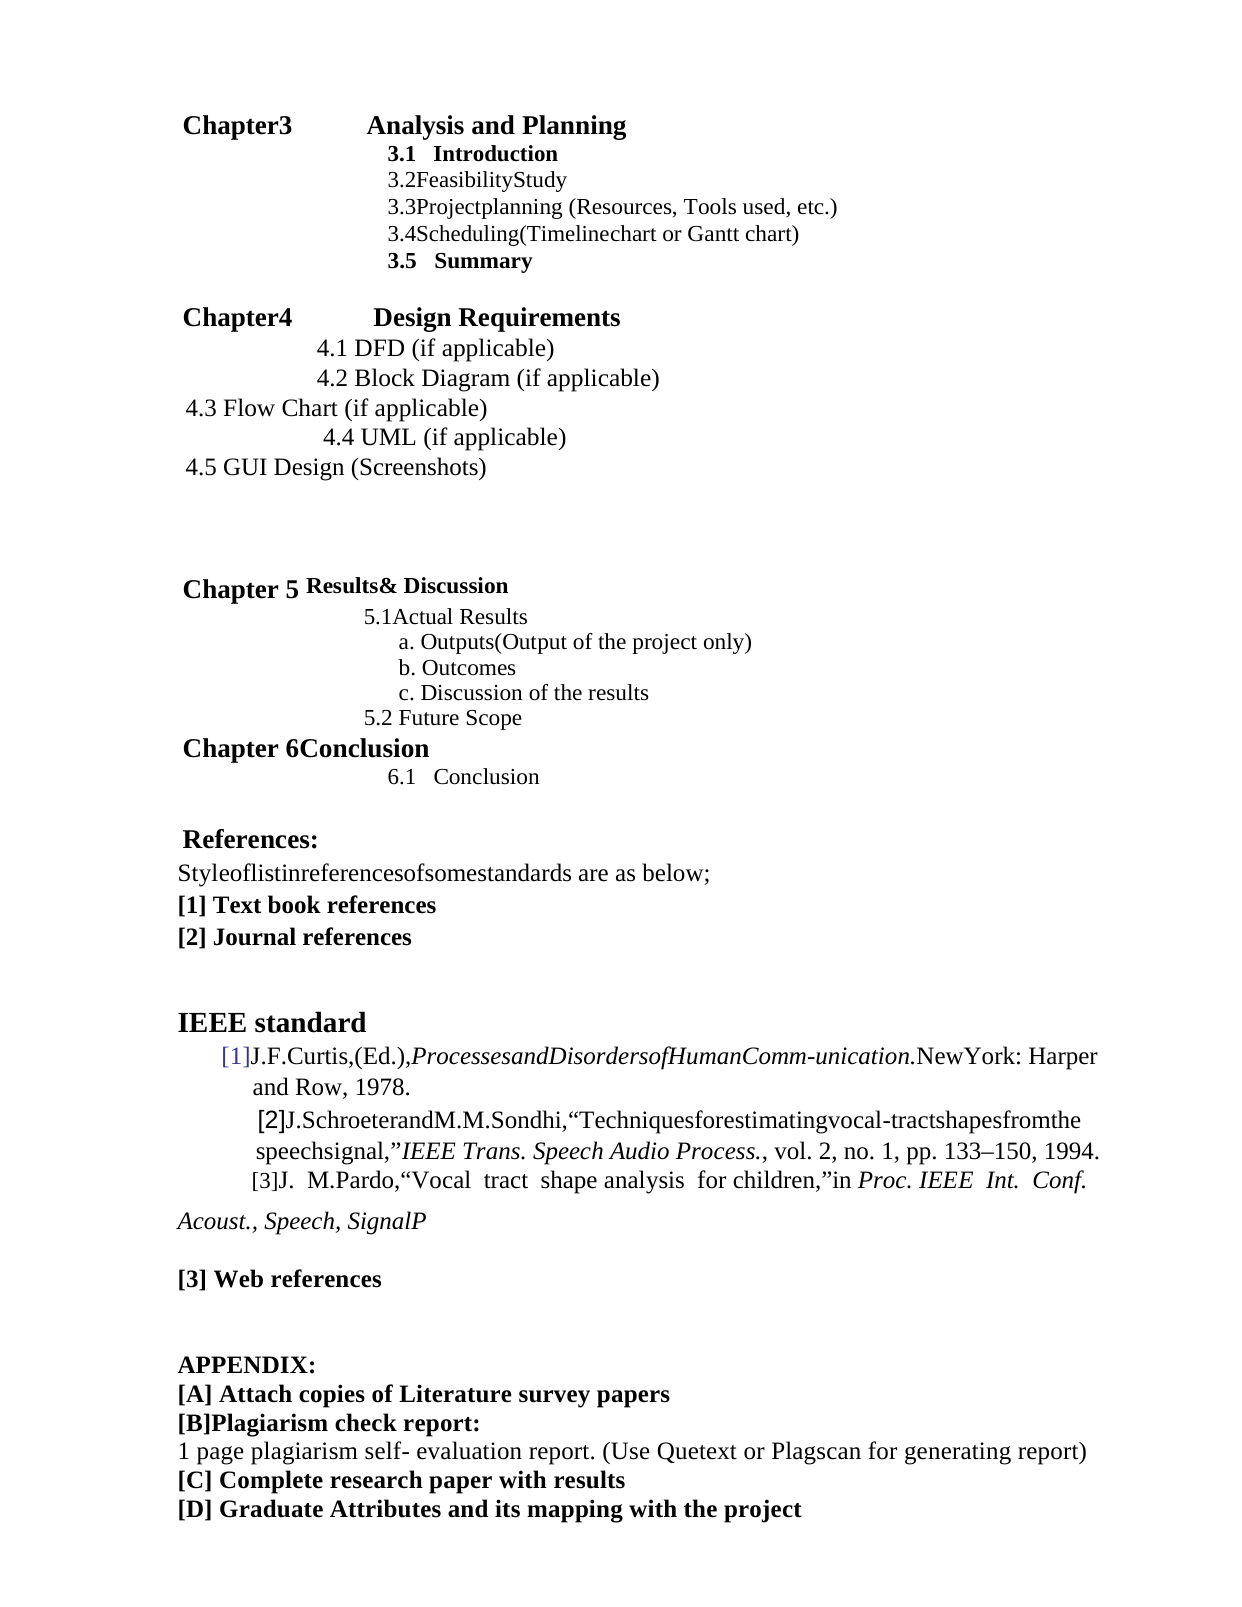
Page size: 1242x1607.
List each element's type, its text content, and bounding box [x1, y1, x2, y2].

text [1]J.F.Curtis,(Ed.),ProcessesandDisordersofHumanComm-unication.NewYork: Harper and Row, 1978. [215, 1041, 1128, 1101]
text Chapter4 Design Requirements [182, 302, 1135, 333]
text 4.2 Block Diagram (if applicable) [185, 363, 1135, 392]
text 3.5 Summary [387, 247, 1135, 274]
text [2]J.SchroeterandM.M.Sondhi,“Techniquesforestimatingvocal-tractshapesfromthe [211, 1105, 1128, 1134]
text Acoust., Speech, SignalP [177, 1206, 1135, 1235]
text APPENDIX: [177, 1350, 1135, 1379]
text 1 page plagiarism self- evaluation report. (Use Quetext or Plagscan for generating report) [177, 1436, 1135, 1465]
text 4.3 Flow Chart (if applicable) [185, 393, 1135, 421]
text 6.1 Conclusion [387, 763, 1135, 789]
text [B]Plagiarism check report: [177, 1408, 1135, 1436]
text IEEE standard [177, 1006, 1135, 1039]
text speechsignal,”IEEE Trans. Speech Audio Process., vol. 2, no. 1, pp. 133–150, 1994. [248, 1136, 1107, 1165]
text 5.1Actual Results [363, 604, 1135, 629]
text c. Discussion of the results [363, 680, 1135, 705]
text 3.3Projectplanning (Resources, Tools used, etc.) [387, 193, 1135, 219]
text Chapter3 Analysis and Planning [182, 109, 1135, 140]
text [3]J. M.Pardo,“Vocal tract shape analysis for children,”in Proc. IEEE Int. Conf. [211, 1165, 1128, 1194]
text [3] Web references [177, 1264, 1135, 1293]
text Chapter 6Conclusion [182, 732, 1135, 763]
text 5.2 Future Scope [363, 705, 1135, 731]
text a. Outputs(Output of the project only) [363, 629, 1135, 655]
text [C] Complete research paper with results [177, 1465, 1135, 1494]
text b. Outcomes [363, 655, 1135, 680]
text [D] Graduate Attributes and its mapping with the project [177, 1494, 1135, 1523]
text [A] Attach copies of Literature survey papers [177, 1379, 1135, 1408]
text 3.4Scheduling(Timelinechart or Gantt chart) [387, 220, 1135, 247]
text [1] Text book references [177, 890, 1135, 919]
text Chapter 5 Results& Discussion [182, 572, 1135, 604]
text References: [182, 823, 1135, 854]
text 4.4 UML (if applicable) [185, 422, 1135, 451]
text [2] Journal references [177, 922, 1135, 951]
text 4.5 GUI Design (Screenshots) [185, 452, 1135, 481]
text 3.2FeasibilityStudy [387, 166, 1135, 192]
text 3.1 Introduction [387, 140, 1135, 166]
text Styleoflistinreferencesofsomestandards are as below; [177, 858, 1135, 887]
text 4.1 DFD (if applicable) [260, 333, 1135, 362]
